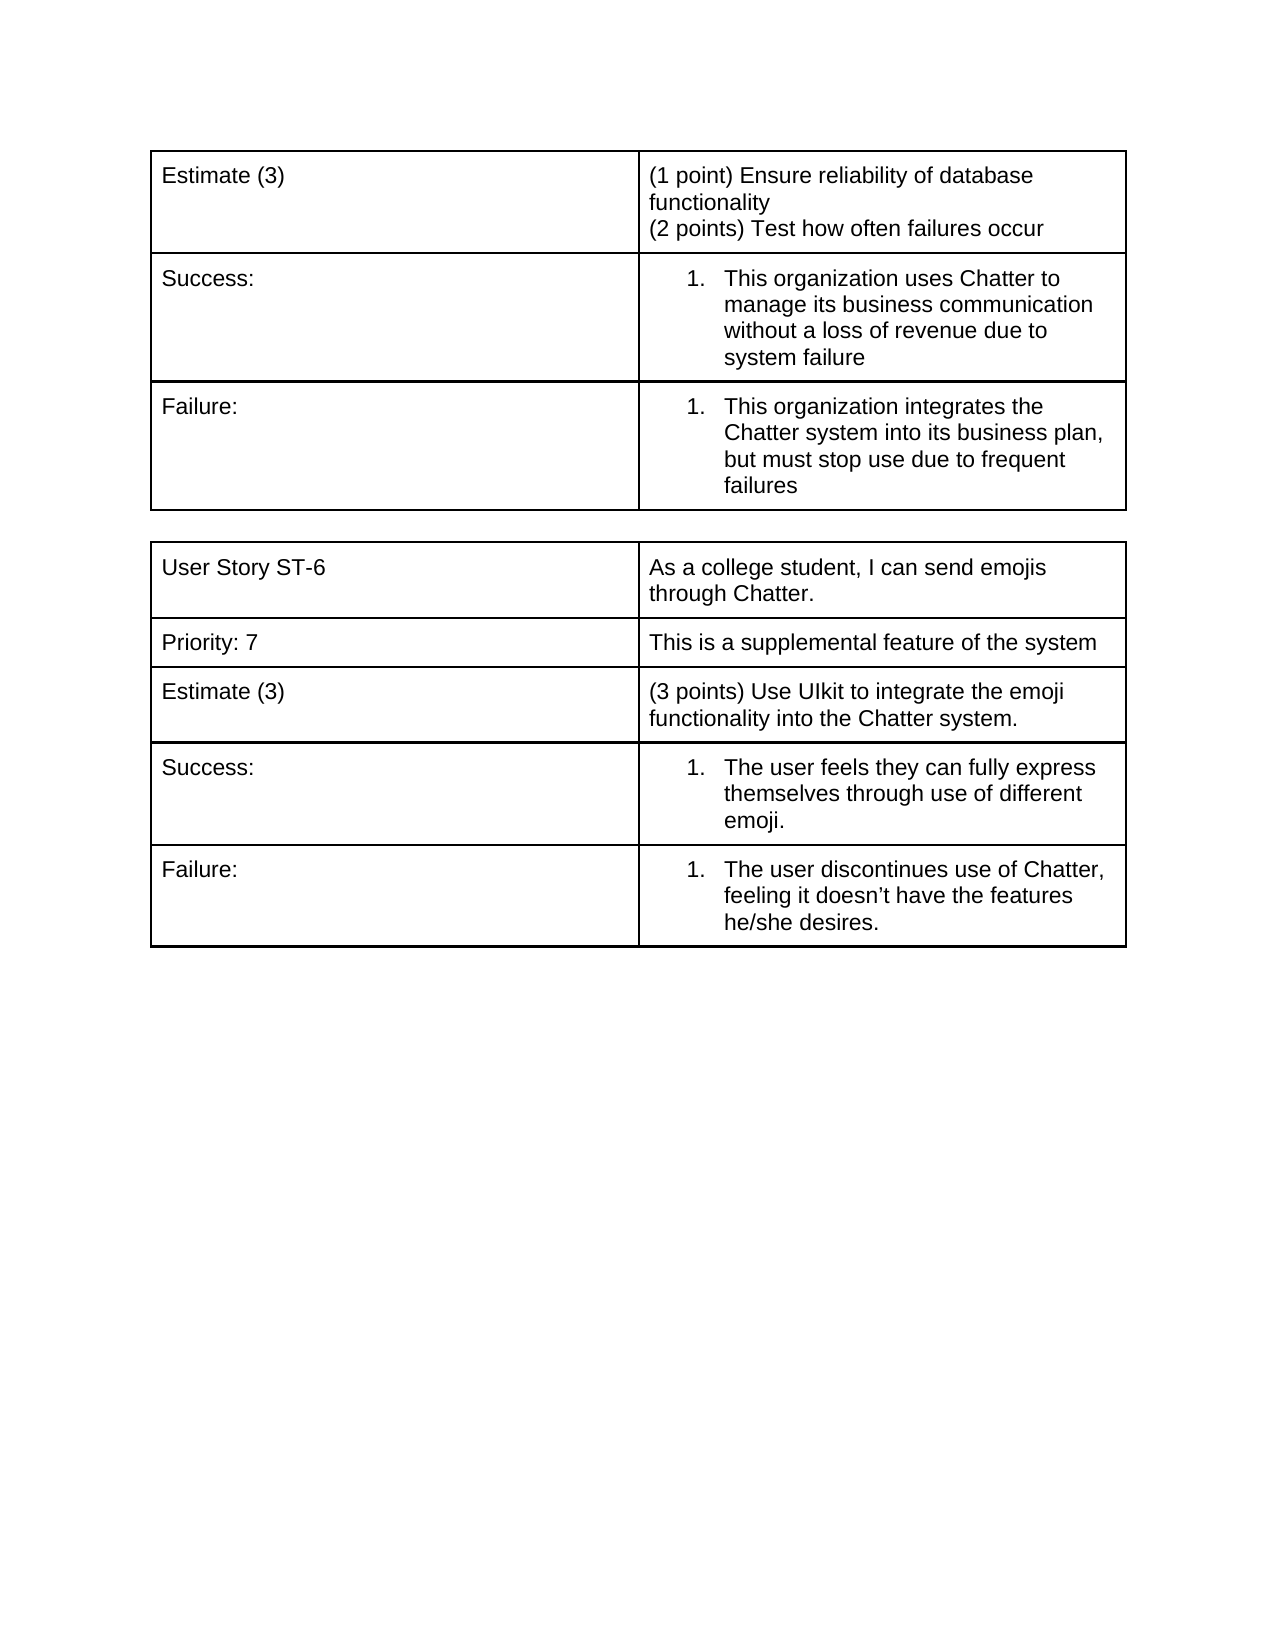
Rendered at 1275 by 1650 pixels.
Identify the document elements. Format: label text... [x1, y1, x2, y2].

table_header User Story ST-6 [152, 543, 638, 617]
table_cell Failure: [152, 383, 638, 509]
table_cell The user discontinues use of Chatter, feeling it doesn’t have the features he/she desires. [640, 846, 1125, 945]
table_cell This organization integrates the Chatter system into its business plan, but must stop use due to frequent failures [640, 383, 1125, 509]
table_header As a college student, I can send emojis through Chatter. [640, 543, 1125, 617]
table_cell Estimate (3) [152, 152, 638, 252]
table_cell Failure: [152, 846, 638, 945]
table_cell This organization uses Chatter to manage its business communication without a loss of revenue due to system failure [640, 254, 1125, 380]
table_cell Success: [152, 254, 638, 380]
table_cell (3 points) Use UIkit to integrate the emoji functionality into the Chatter system. [640, 668, 1125, 741]
table_cell The user feels they can fully express themselves through use of different emoji. [640, 744, 1125, 843]
table_cell Priority: 7 [152, 619, 638, 666]
table_cell (1 point) Ensure reliability of database functionality (2 points) Test how often failures occur [640, 152, 1125, 252]
table_cell This is a supplemental feature of the system [640, 619, 1125, 666]
table_cell Estimate (3) [152, 668, 638, 741]
table_cell Success: [152, 744, 638, 843]
